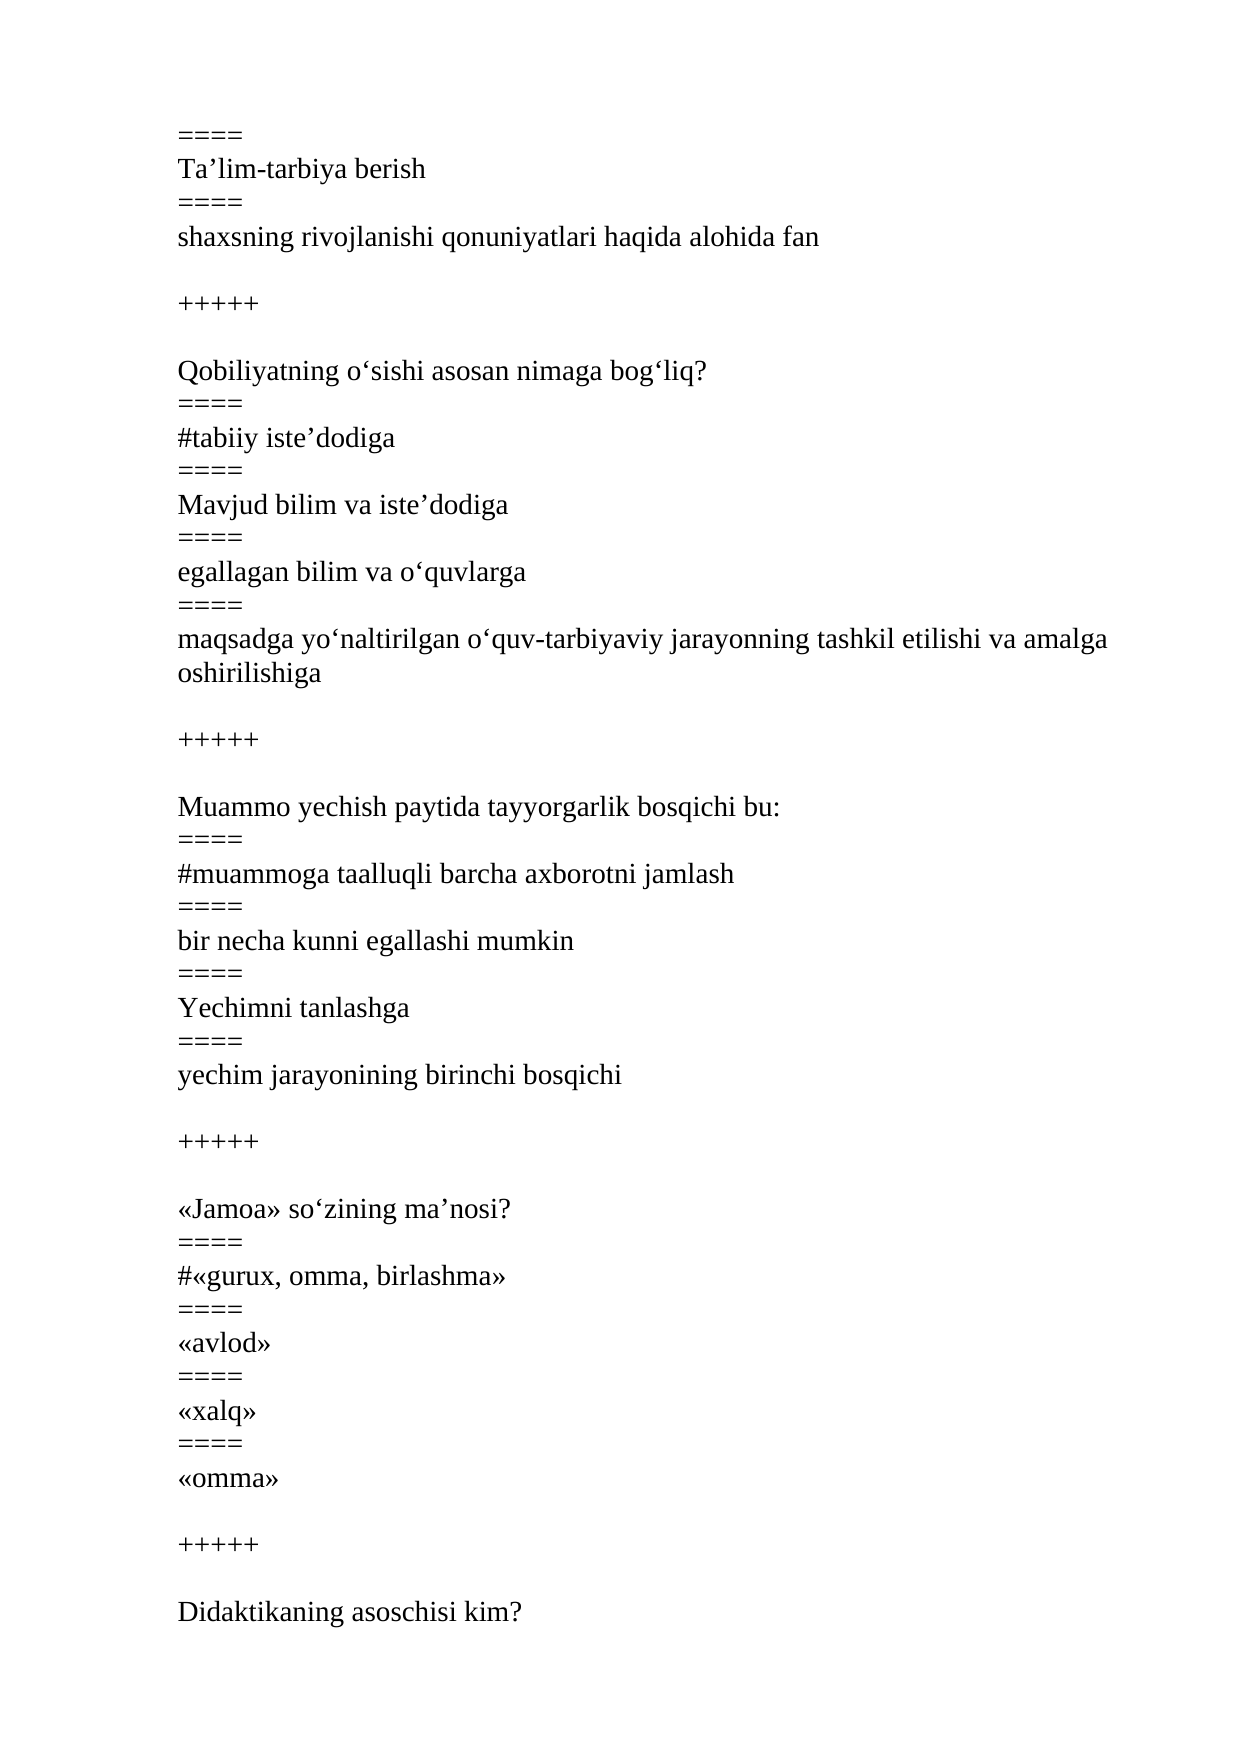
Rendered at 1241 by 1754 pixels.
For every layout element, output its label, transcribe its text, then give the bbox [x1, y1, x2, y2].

text Muammo yechish paytida tayyorgarlik bosqichi bu: [177, 789, 1152, 822]
text Ta’lim-tarbiya berish [177, 152, 1152, 185]
text +++++ [177, 722, 1152, 755]
text egallagan bilim va o‘quvlarga [177, 554, 1152, 588]
text ==== [177, 957, 1152, 990]
text «Jamoa» so‘zining ma’nosi? [177, 1191, 1152, 1225]
text #tabiiy iste’dodiga [177, 420, 1152, 453]
text ==== [177, 588, 1152, 621]
text Mavjud bilim va iste’dodiga [177, 487, 1152, 521]
text shaxsning rivojlanishi qonuniyatlari haqida alohida fan [177, 219, 1152, 252]
text +++++ [177, 286, 1152, 319]
text ==== [177, 1225, 1152, 1258]
text «avlod» [177, 1326, 1152, 1359]
text #«gurux, omma, birlashma» [177, 1258, 1152, 1292]
text ==== [177, 1292, 1152, 1326]
text maqsadga yo‘naltirilgan o‘quv-tarbiyaviy jarayonning tashkil etilishi va amalga oshirilishiga [177, 621, 1152, 688]
text ==== [177, 386, 1152, 420]
text ==== [177, 185, 1152, 219]
text ==== [177, 521, 1152, 554]
text ==== [177, 1359, 1152, 1393]
text ==== [177, 889, 1152, 923]
text Didaktikaning asoschisi kim? [177, 1594, 1152, 1627]
text yechim jarayonining birinchi bosqichi [177, 1057, 1152, 1091]
text ==== [177, 453, 1152, 487]
text +++++ [177, 1124, 1152, 1158]
text «omma» [177, 1460, 1152, 1493]
text Qobiliyatning o‘sishi asosan nimaga bog‘liq? [177, 353, 1152, 386]
text Yechimni tanlashga [177, 990, 1152, 1024]
text bir necha kunni egallashi mumkin [177, 923, 1152, 957]
text ==== [177, 118, 1152, 152]
text ==== [177, 822, 1152, 856]
text +++++ [177, 1527, 1152, 1560]
text #muammoga taalluqli barcha axborotni jamlash [177, 856, 1152, 889]
text «xalq» [177, 1393, 1152, 1426]
text ==== [177, 1426, 1152, 1460]
text ==== [177, 1024, 1152, 1057]
